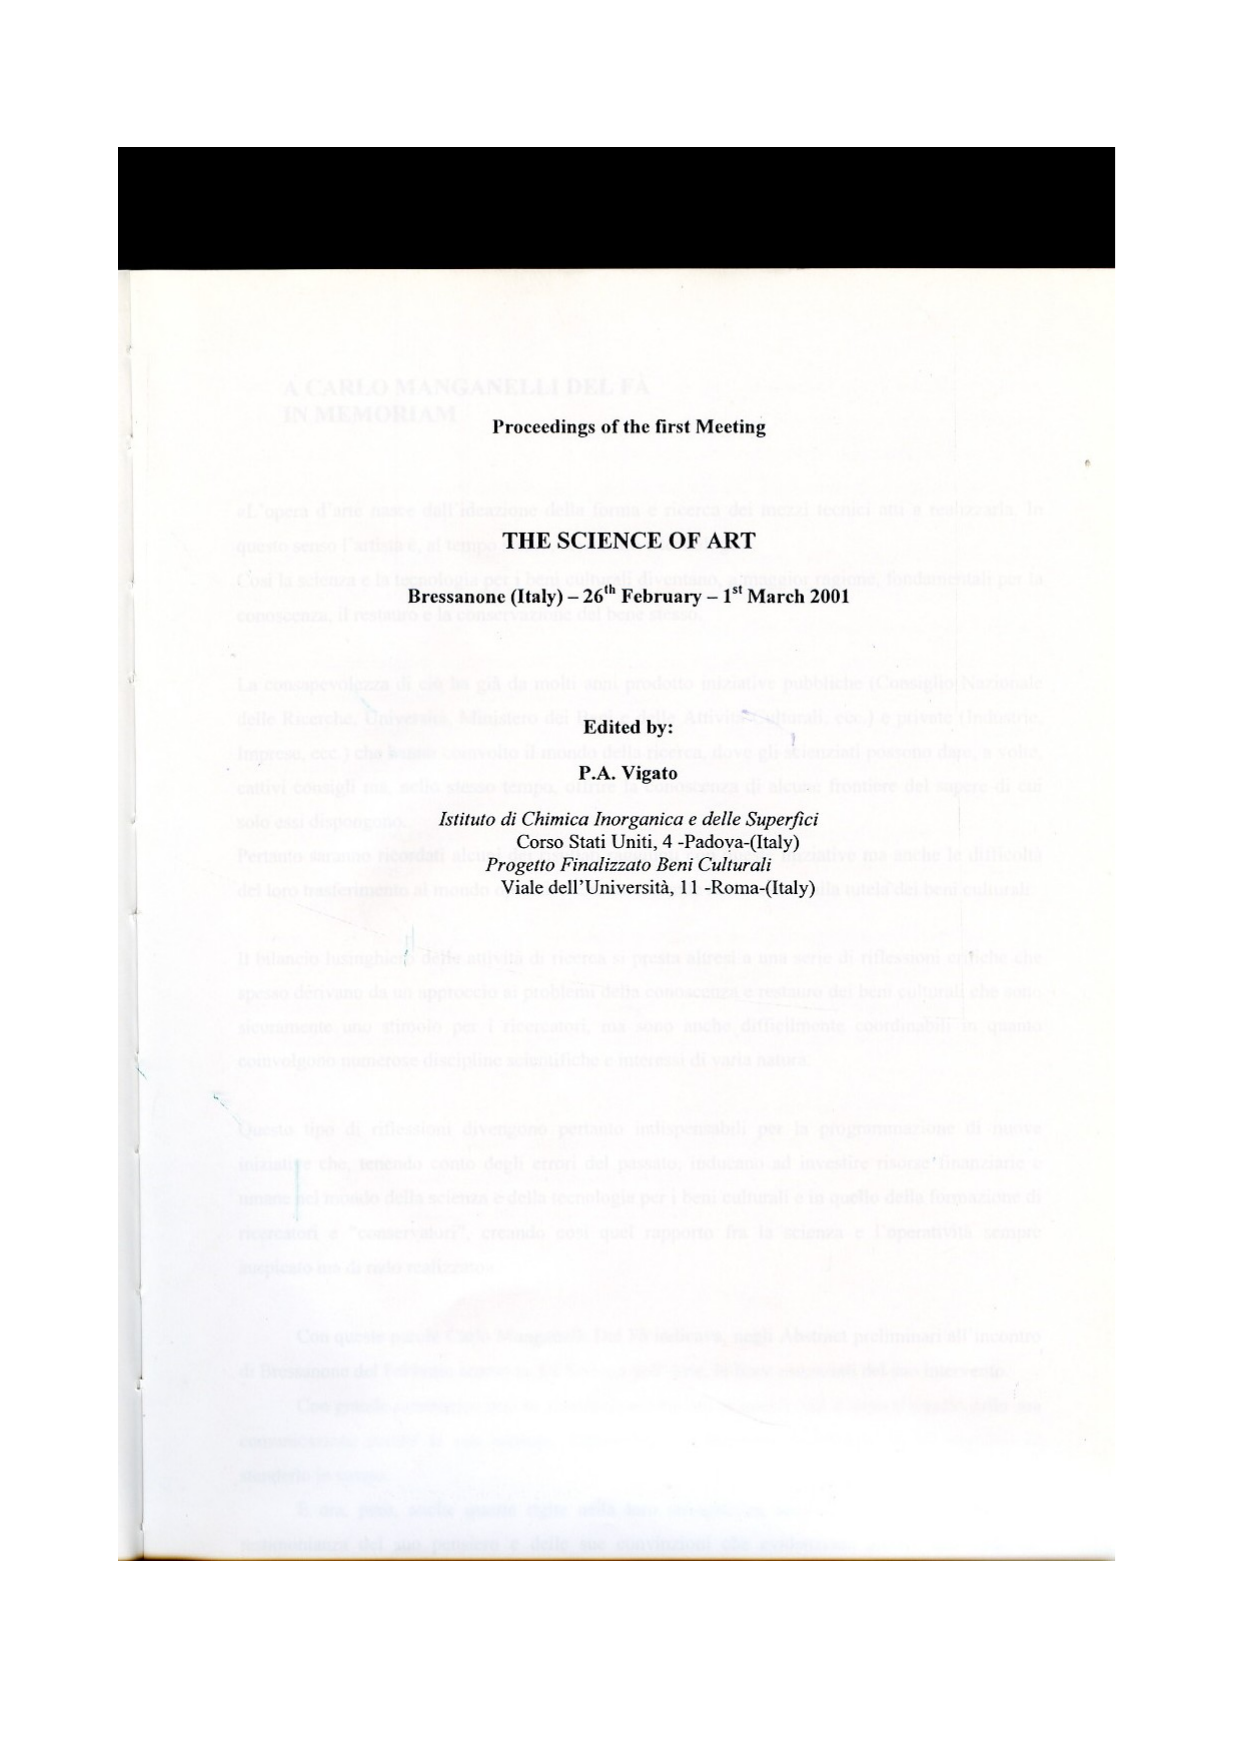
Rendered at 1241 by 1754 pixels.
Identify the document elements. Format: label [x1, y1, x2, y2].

picture [118, 147, 1116, 1561]
